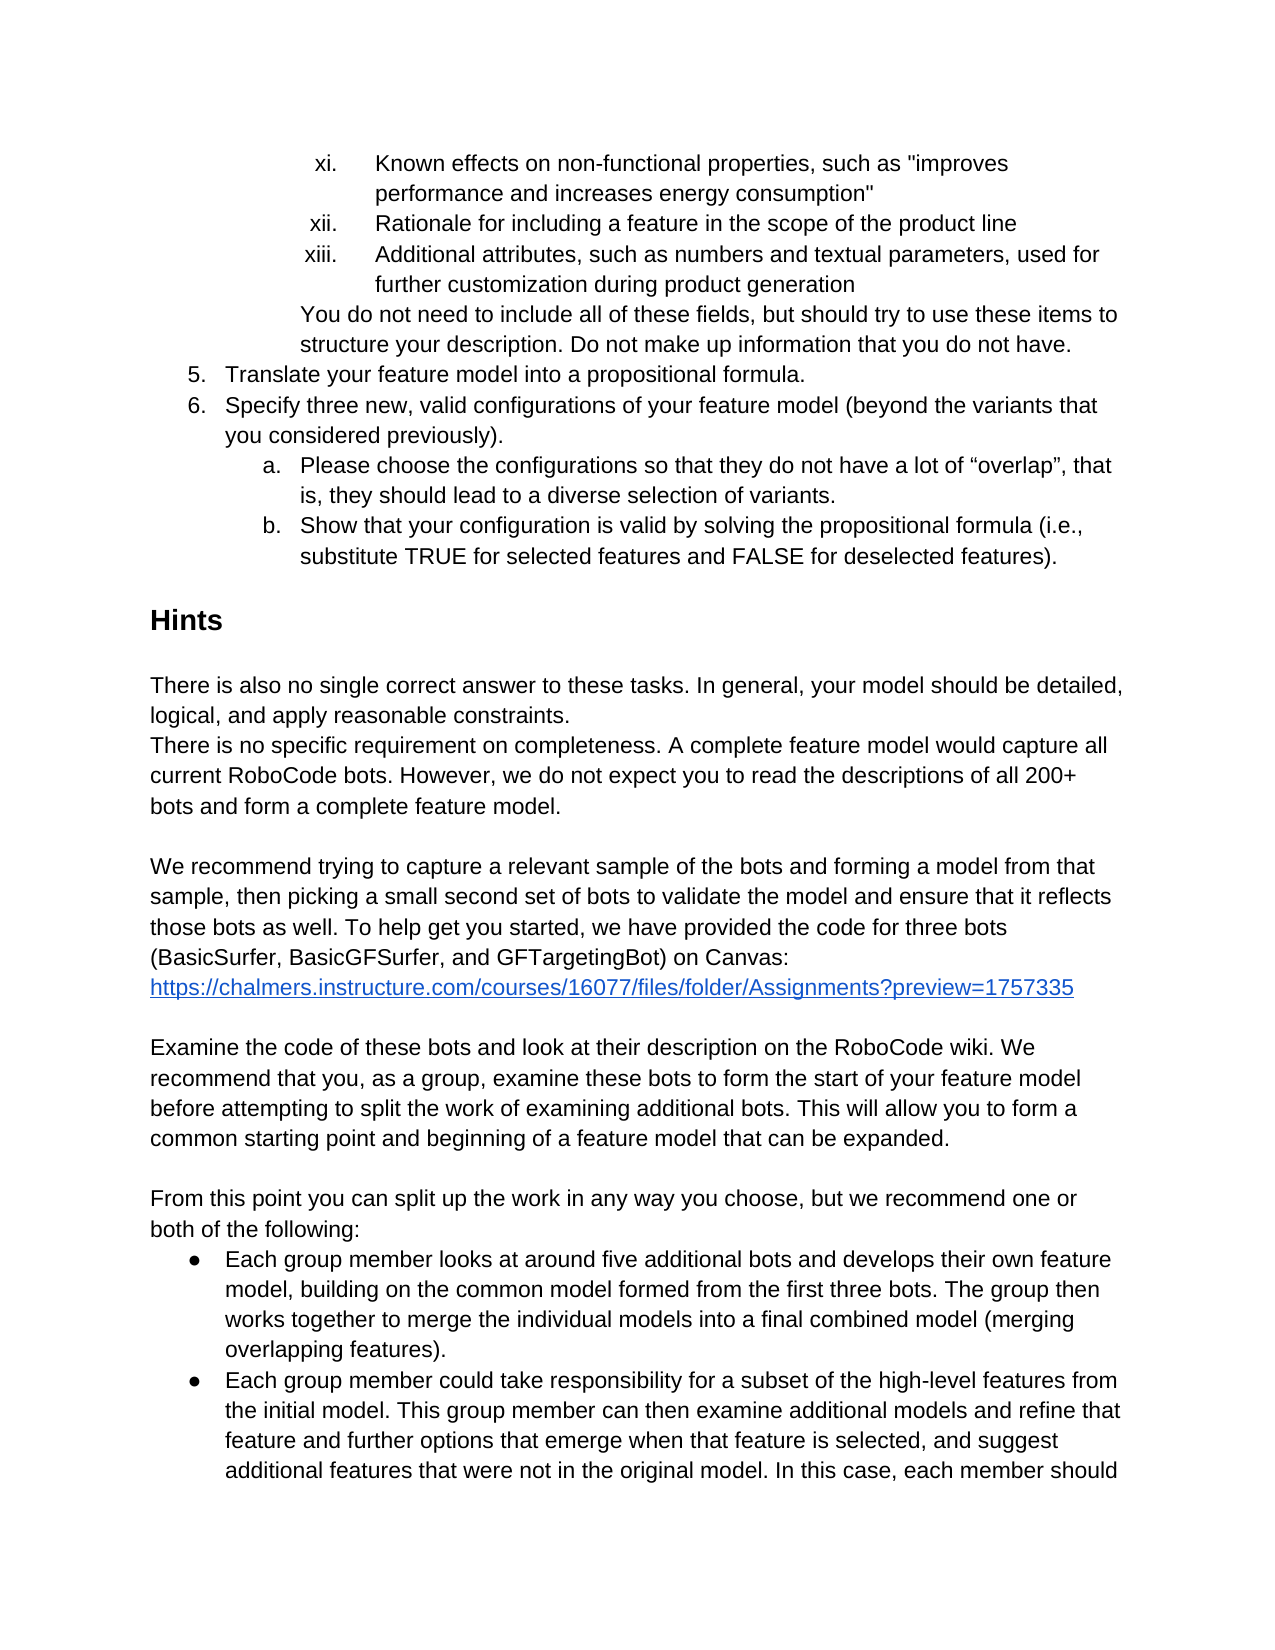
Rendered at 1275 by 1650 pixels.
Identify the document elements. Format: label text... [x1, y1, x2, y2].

list Translate your feature model into a propositional formula. [187, 361, 1125, 388]
list Rationale for including a feature in the scope of the product line [337, 210, 1125, 237]
text From this point you can split up the work in any way you choose, but we recommend one or both of the following: [150, 1185, 1125, 1242]
text We recommend trying to capture a relevant sample of the bots and forming a model from that sample, then picking a small second set of bots to validate the model and ensure that it reflects those bots as well. To help get you started, we have provided the code for three bots (BasicSurfer, BasicGFSurfer, and GFTargetingBot) on Canvas: https://chalmers.instructure.com/courses/16077/files/folder/Assignments?preview=1757335 [150, 853, 1125, 1000]
list Additional attributes, such as numbers and textual parameters, used for further customization during product generation [337, 241, 1125, 297]
list Specify three new, valid configurations of your feature model (beyond the variants that you considered previously). [187, 392, 1125, 448]
text Hints [150, 603, 1125, 637]
list Please choose the configurations so that they do not have a lot of “overlap”, that is, they should lead to a diverse selection of variants. [262, 452, 1125, 509]
list Show that your configuration is valid by solving the propositional formula (i.e., substitute TRUE for selected features and FALSE for deselected features). [262, 512, 1125, 569]
list Known effects on non-functional properties, such as "improves performance and increases energy consumption" [337, 150, 1125, 207]
text You do not need to include all of these fields, but should try to use these items to structure your description. Do not make up information that you do not have. [300, 301, 1125, 358]
text There is also no single correct answer to these tasks. In general, your model should be detailed, logical, and apply reasonable constraints. [150, 672, 1125, 728]
text Examine the code of these bots and look at their description on the RoboCode wiki. We recommend that you, as a group, examine these bots to form the start of your feature model before attempting to split the work of examining additional bots. This will allow you to form a common starting point and beginning of a feature model that can be expanded. [150, 1034, 1125, 1151]
list Each group member looks at around five additional bots and develops their own feature model, building on the common model formed from the first three bots. The group then works together to merge the individual models into a final combined model (merging overlapping features). [187, 1246, 1125, 1363]
text There is no specific requirement on completeness. A complete feature model would capture all current RoboCode bots. However, we do not expect you to read the descriptions of all 200+ bots and form a complete feature model. [150, 732, 1125, 819]
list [187, 1367, 1125, 1484]
